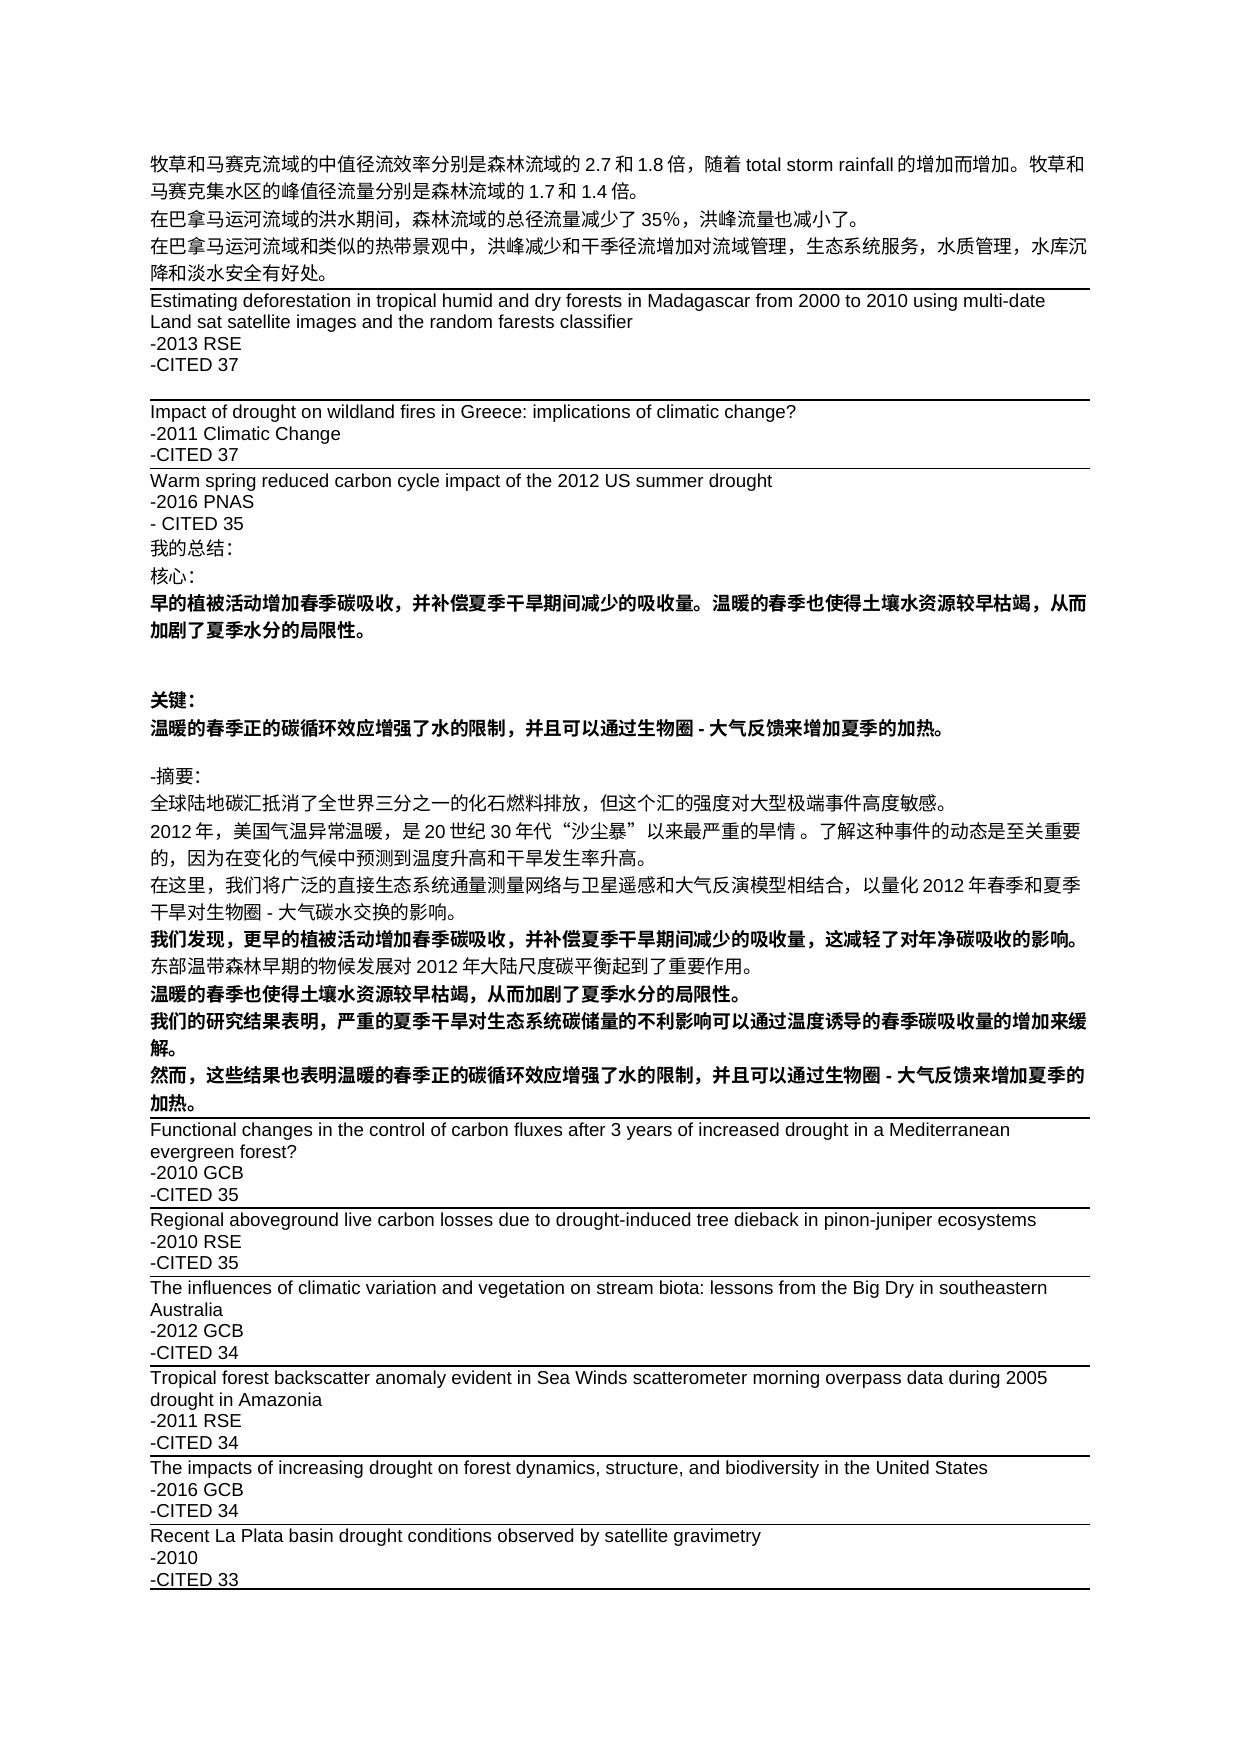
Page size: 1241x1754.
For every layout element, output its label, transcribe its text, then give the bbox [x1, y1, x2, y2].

text 核心： [150, 561, 1090, 588]
text 在巴拿马运河流域的洪水期间，森林流域的总径流量减少了35％，洪峰流量也减小了。 [150, 204, 1090, 232]
text -2010 RSE [150, 1230, 1090, 1252]
text -2012 GCB [150, 1320, 1090, 1342]
text -摘要： [150, 762, 1090, 789]
text Warm spring reduced carbon cycle impact of the 2012 US summer drought [150, 469, 1090, 491]
text 在巴拿马运河流域和类似的热带景观中，洪峰减少和干季径流增加对流域管理，生态系统服务，水质管理，水库沉降和淡水安全有好处。 [150, 232, 1090, 288]
text 在这里，我们将广泛的直接生态系统通量测量网络与卫星遥感和大气反演模型相结合，以量化2012年春季和夏季干旱对生物圈 - 大气碳水交换的影响。 [150, 871, 1090, 925]
text 全球陆地碳汇抵消了全世界三分之一的化石燃料排放，但这个汇的强度对大型极端事件高度敏感。 [150, 789, 1090, 816]
text -2016 PNAS [150, 491, 1090, 512]
text 温暖的春季也使得土壤水资源较早枯竭，从而加剧了夏季水分的局限性。 [150, 979, 1090, 1007]
text -CITED 35 [150, 1184, 1090, 1207]
text -2011 Climatic Change [150, 423, 1090, 444]
text -CITED 35 [150, 1252, 1090, 1276]
text -CITED 33 [150, 1568, 1090, 1588]
text 牧草和马赛克流域的中值径流效率分别是森林流域的2.7和1.8倍，随着total storm rainfall的增加而增加。牧草和马赛克集水区的峰值径流量分别是森林流域的1.7和1.4倍。 [150, 150, 1090, 204]
text -2011 RSE [150, 1410, 1090, 1432]
text - CITED 35 [150, 512, 1090, 534]
text -CITED 37 [150, 444, 1090, 468]
text 早的植被活动增加春季碳吸收，并补偿夏季干旱期间减少的吸收量。温暖的春季也使得土壤水资源较早枯竭，从而加剧了夏季水分的局限性。 [150, 588, 1090, 643]
text Functional changes in the control of carbon fluxes after 3 years of increased drought in a Mediterranean evergreen forest? [150, 1119, 1090, 1162]
text 我的总结： [150, 534, 1090, 561]
text The influences of climatic variation and vegetation on stream biota: lessons from the Big Dry in southeastern Australia [150, 1277, 1090, 1320]
text -CITED 34 [150, 1432, 1090, 1455]
text Impact of drought on wildland fires in Greece: implications of climatic change? [150, 401, 1090, 423]
text 我们发现，更早的植被活动增加春季碳吸收，并补偿夏季干旱期间减少的吸收量，这减轻了对年净碳吸收的影响。东部温带森林早期的物候发展对2012年大陆尺度碳平衡起到了重要作用。 [150, 925, 1090, 979]
text -CITED 34 [150, 1500, 1090, 1524]
text -CITED 37 [150, 354, 1090, 376]
text Tropical forest backscatter anomaly evident in Sea Winds scatterometer morning overpass data during 2005 drought in Amazonia [150, 1367, 1090, 1410]
text Recent La Plata basin drought conditions observed by satellite gravimetry [150, 1525, 1090, 1547]
text -2013 RSE [150, 333, 1090, 354]
text The impacts of increasing drought on forest dynamics, structure, and biodiversity in the United States [150, 1457, 1090, 1478]
text 温暖的春季正的碳循环效应增强了水的限制，并且可以通过生物圈 - 大气反馈来增加夏季的加热。 [150, 713, 1090, 740]
text 我们的研究结果表明，严重的夏季干旱对生态系统碳储量的不利影响可以通过温度诱导的春季碳吸收量的增加来缓解。 [150, 1007, 1090, 1061]
text 2012年，美国气温异常温暖，是20世纪30年代“沙尘暴”以来最严重的旱情 。了解这种事件的动态是至关重要的，因为在变化的气候中预测到温度升高和干旱发生率升高。 [150, 816, 1090, 871]
text 关键： [150, 686, 1090, 713]
text -CITED 34 [150, 1342, 1090, 1365]
text -2016 GCB [150, 1478, 1090, 1500]
text -2010 GCB [150, 1162, 1090, 1184]
text 然而，这些结果也表明温暖的春季正的碳循环效应增强了水的限制，并且可以通过生物圈 - 大气反馈来增加夏季的加热。 [150, 1061, 1090, 1117]
text Regional aboveground live carbon losses due to drought-induced tree dieback in pinon-juniper ecosystems [150, 1209, 1090, 1230]
text -2010 [150, 1547, 1090, 1568]
text Estimating deforestation in tropical humid and dry forests in Madagascar from 2000 to 2010 using multi-date Land sat satellite images and the random farests classifier [150, 290, 1090, 333]
